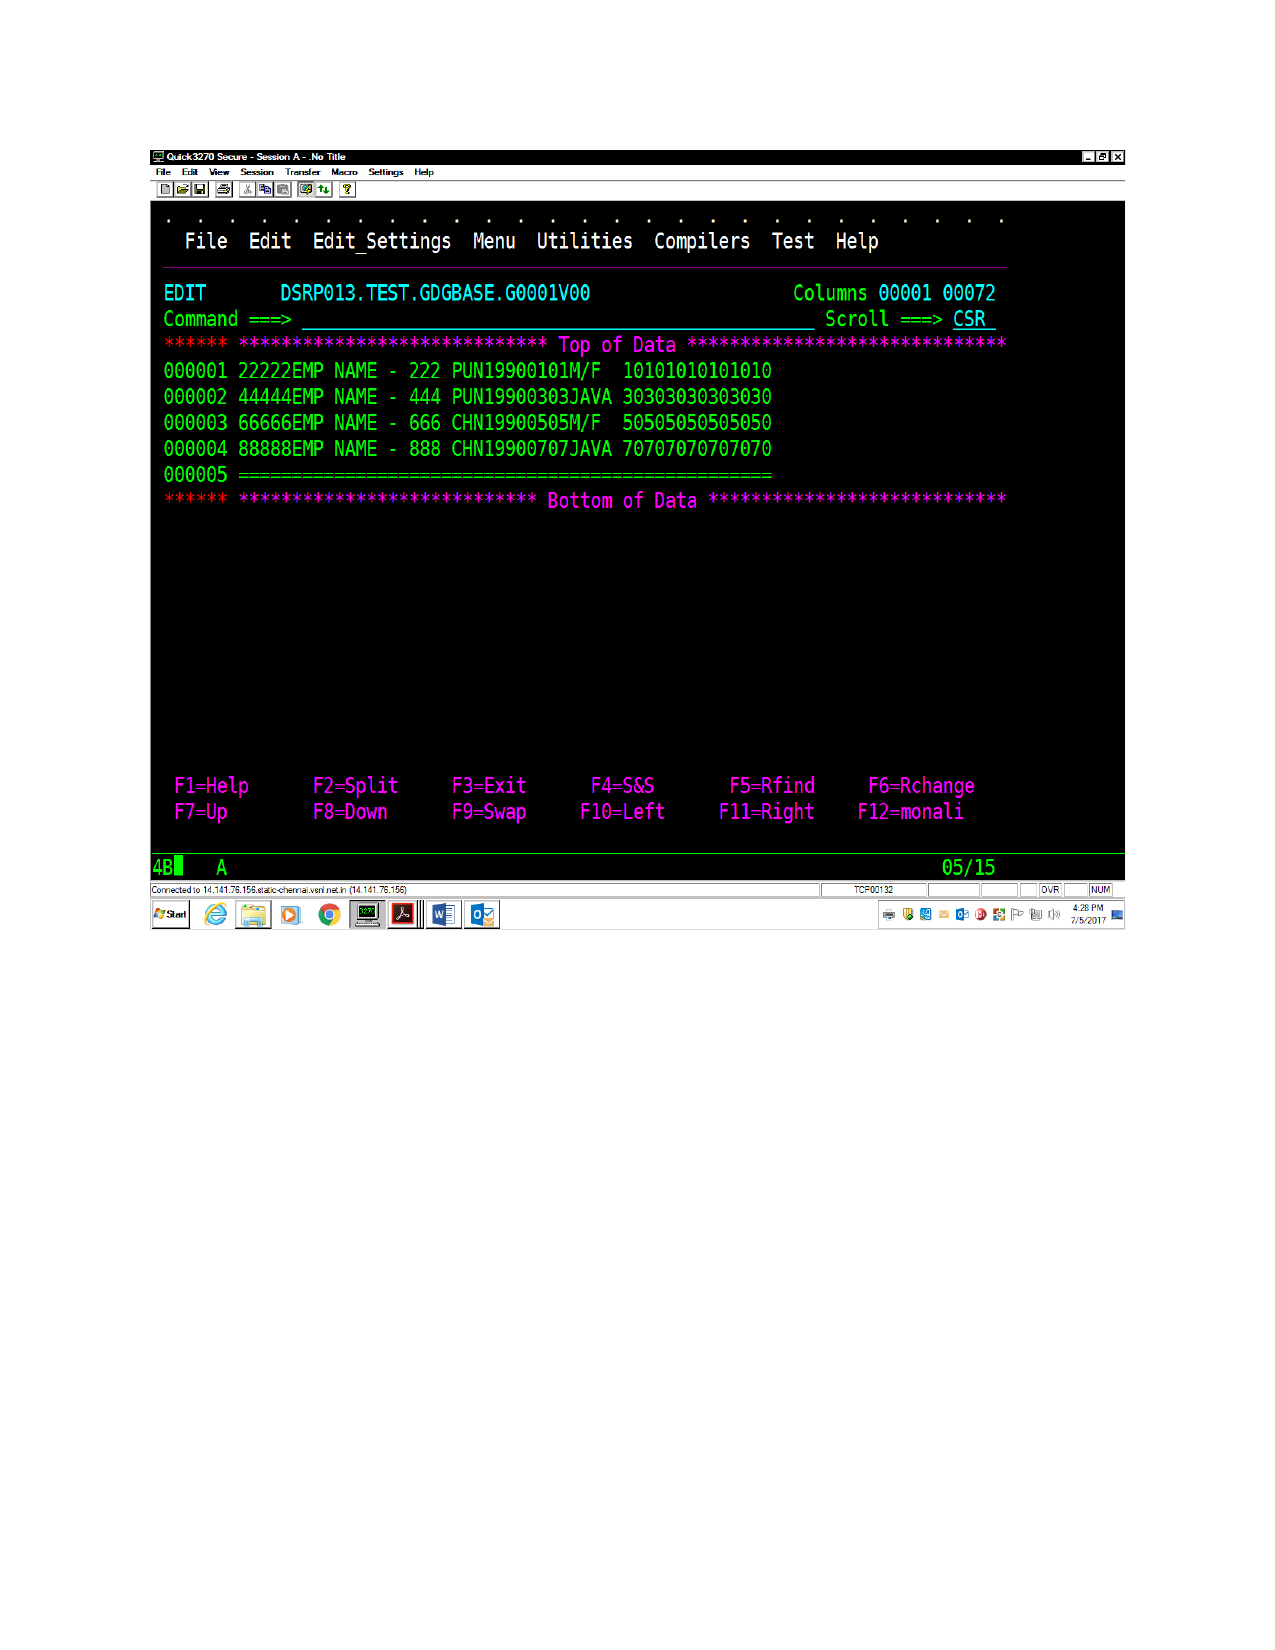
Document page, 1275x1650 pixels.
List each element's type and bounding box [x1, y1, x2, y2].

picture [150, 150, 1125, 930]
